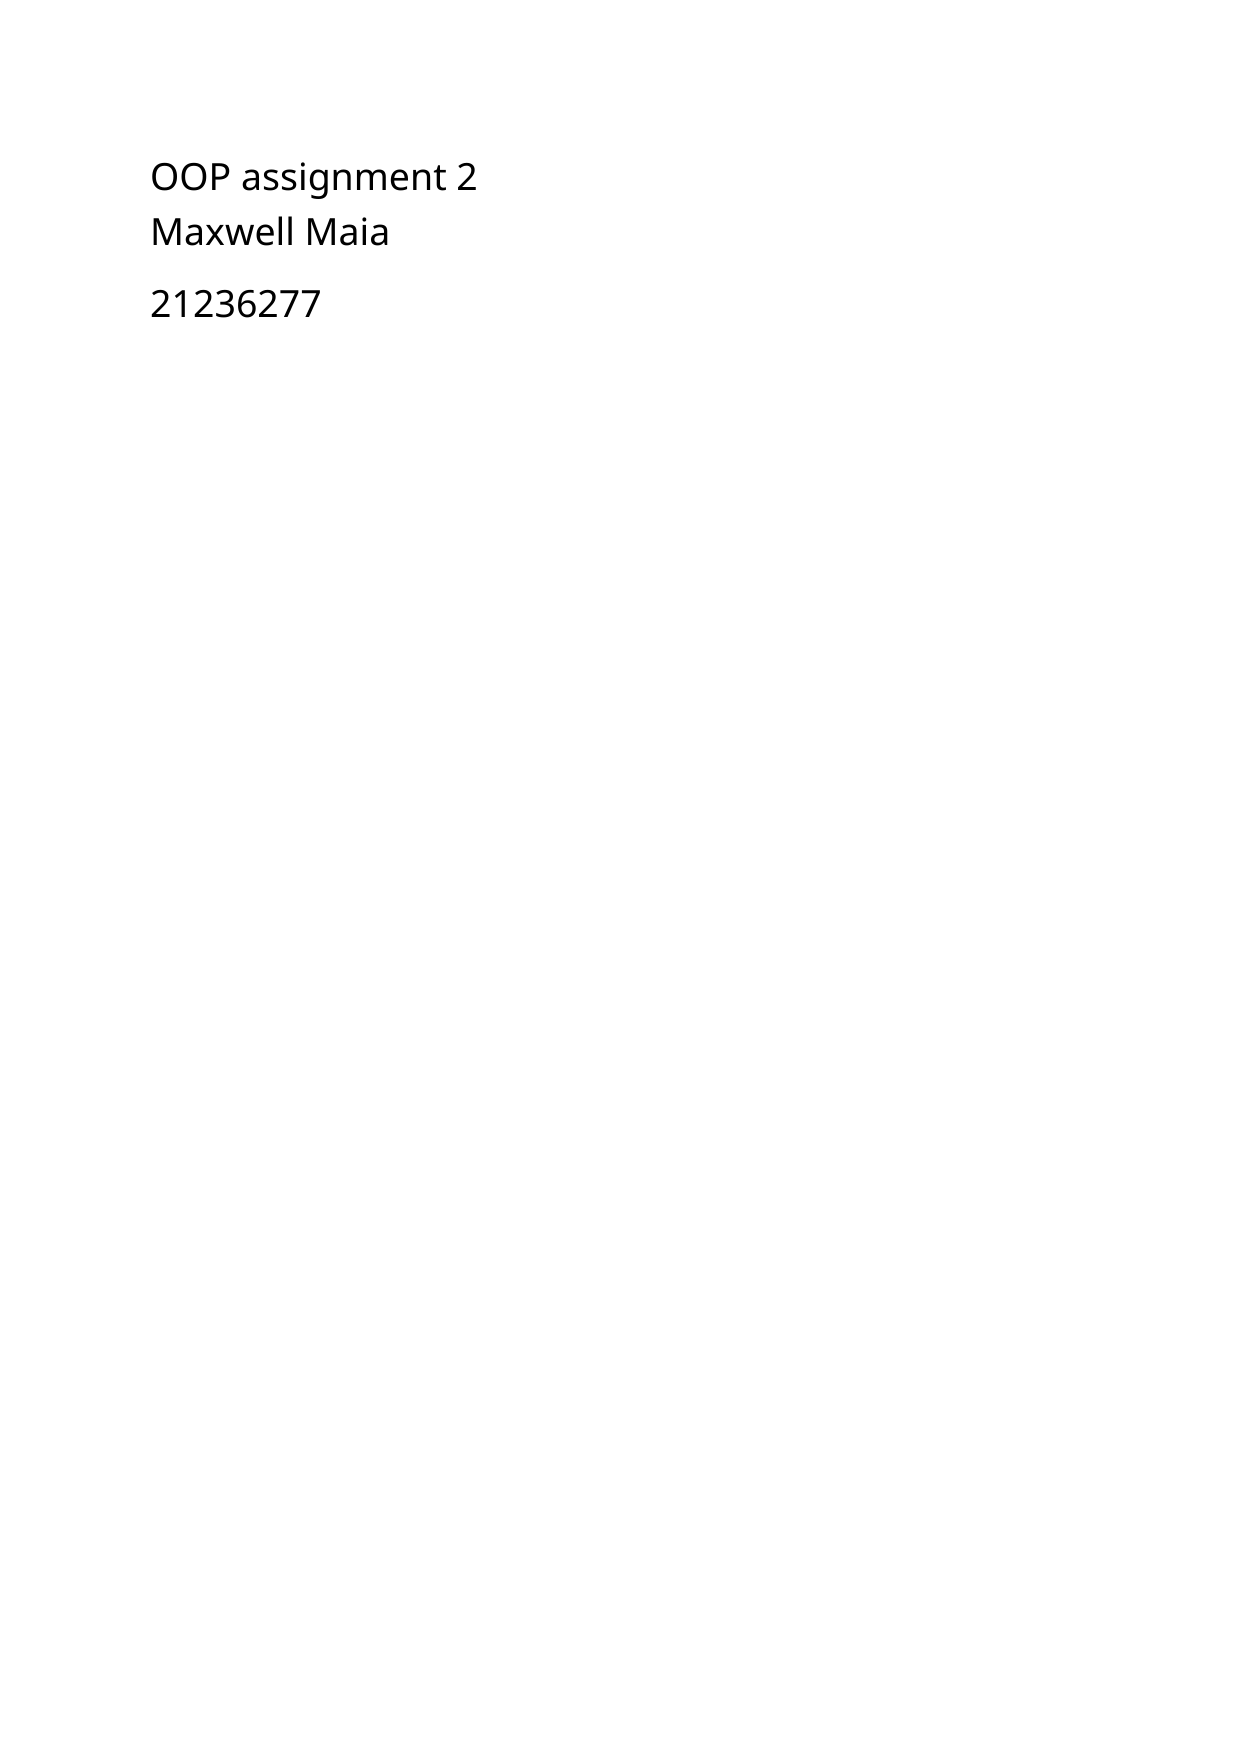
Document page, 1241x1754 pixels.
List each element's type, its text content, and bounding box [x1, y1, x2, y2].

text 21236277 [150, 277, 1090, 328]
text OOP assignment 2 Maxwell Maia [150, 150, 1090, 256]
